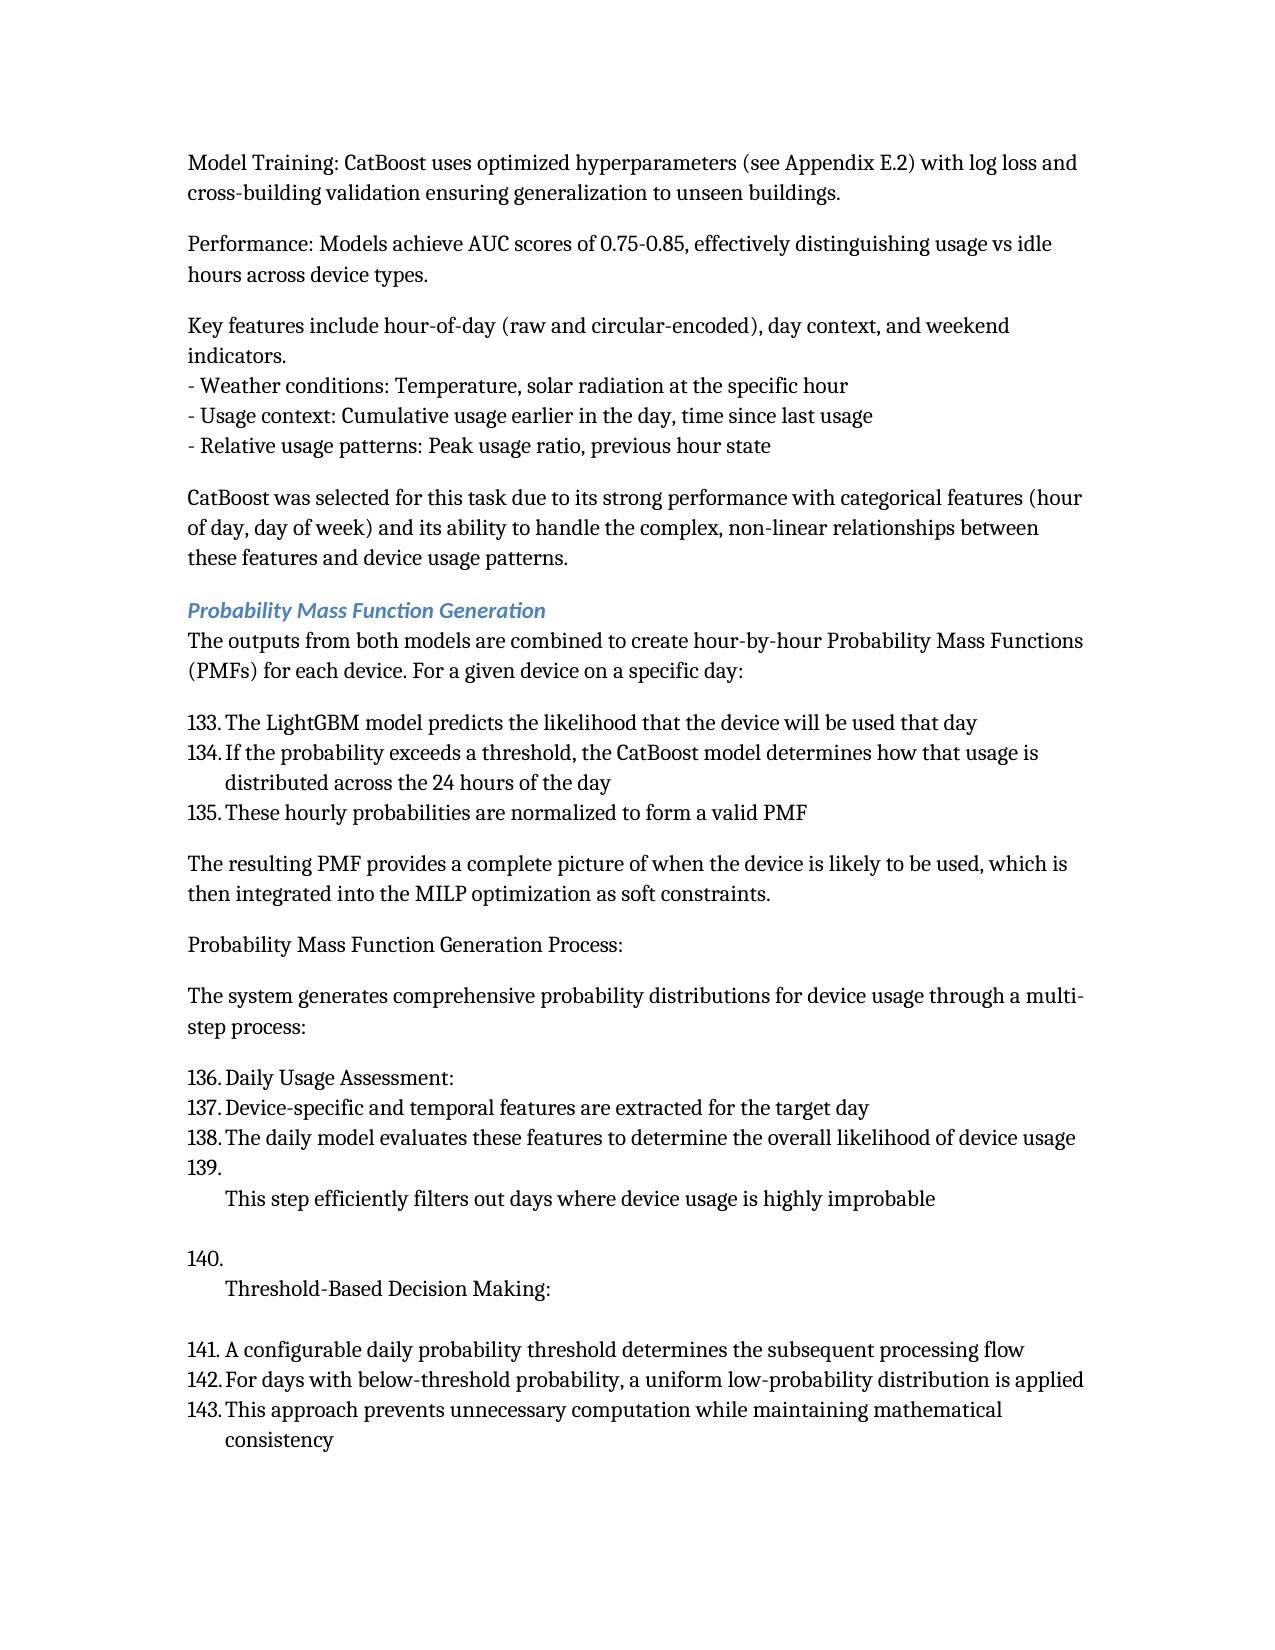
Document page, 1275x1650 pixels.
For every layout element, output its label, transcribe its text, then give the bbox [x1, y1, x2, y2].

text Probability Mass Function Generation Process: [187, 932, 1087, 958]
text Key features include hour-of-day (raw and circular-encoded), day context, and weekend indicators. - Weather conditions: Temperature, solar radiation at the specific hour - Usage context: Cumulative usage earlier in the day, time since last usage - Relative usage patterns: Peak usage ratio, previous hour state [187, 312, 1087, 460]
list This step efficiently filters out days where device usage is highly improbable [187, 1155, 1087, 1242]
list The LightGBM model predicts the likelihood that the device will be used that day [187, 709, 1087, 736]
subtitle Probability Mass Function Generation [187, 596, 1087, 624]
text Performance: Models achieve AUC scores of 0.75-0.85, effectively distinguishing usage vs idle hours across device types. [187, 231, 1087, 288]
text The resulting PMF provides a complete picture of when the device is likely to be used, which is then integrated into the MILP optimization as soft constraints. [187, 851, 1087, 907]
text The outputs from both models are combined to create hour-by-hour Probability Mass Functions (PMFs) for each device. For a given device on a specific day: [187, 628, 1087, 684]
text CatBoost was selected for this task due to its strong performance with categorical features (hour of day, day of week) and its ability to handle the complex, non-linear relationships between these features and device usage patterns. [187, 484, 1087, 571]
list A configurable daily probability threshold determines the subsequent processing flow [187, 1336, 1087, 1363]
list Threshold-Based Decision Making: [187, 1246, 1087, 1332]
text Model Training: CatBoost uses optimized hyperparameters (see Appendix E.2) with log loss and cross-building validation ensuring generalization to unseen buildings. [187, 150, 1087, 207]
list These hourly probabilities are normalized to form a valid PMF [187, 800, 1087, 826]
list The daily model evaluates these features to determine the overall likelihood of device usage [187, 1125, 1087, 1151]
list Daily Usage Assessment: [187, 1064, 1087, 1091]
text The system generates comprehensive probability distributions for device usage through a multi-step process: [187, 983, 1087, 1040]
list If the probability exceeds a threshold, the CatBoost model determines how that usage is distributed across the 24 hours of the day [187, 739, 1087, 796]
list For days with below-threshold probability, a uniform low-probability distribution is applied [187, 1367, 1087, 1393]
list Device-specific and temporal features are extracted for the target day [187, 1095, 1087, 1121]
list This approach prevents unnecessary computation while maintaining mathematical consistency [187, 1397, 1087, 1453]
